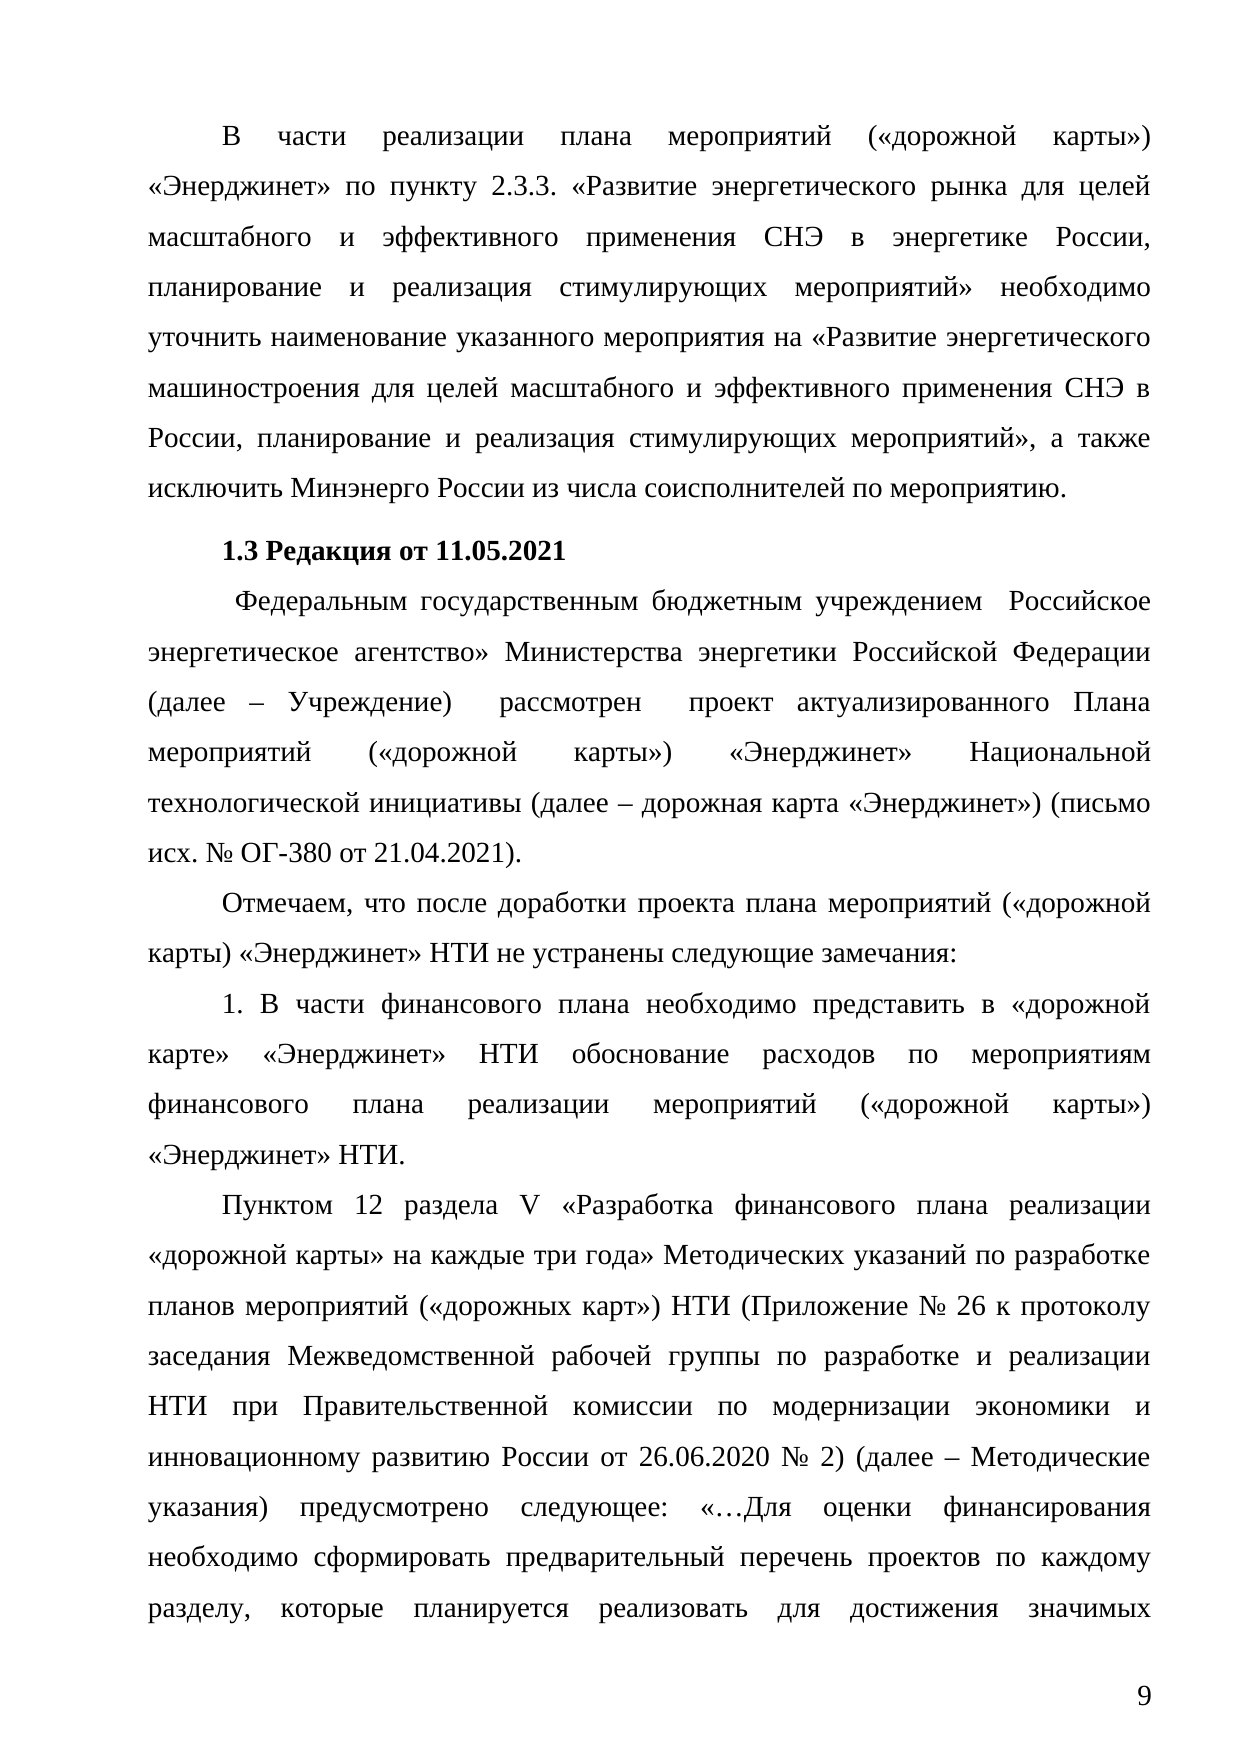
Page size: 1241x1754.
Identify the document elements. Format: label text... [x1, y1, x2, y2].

list В части реализации плана мероприятий («дорожной карты») «Энерджинет» по пункту 2.3.3. «Развитие энергетического рынка для целей масштабного и эффективного применения СНЭ в энергетике России, планирование и реализация стимулирующих мероприятий» необходимо уточнить наименование указанного мероприятия на «Развитие энергетического машиностроения для целей масштабного и эффективного применения СНЭ в России, планирование и реализация стимулирующих мероприятий», а также исключить Минэнерго России из числа соисполнителей по мероприятию. [148, 118, 1152, 504]
list Федеральным государственным бюджетным учреждением Российское энергетическое агентство» Министерства энергетики Российской Федерации (далее – Учреждение) рассмотрен проект актуализированного Плана мероприятий («дорожной карты») «Энерджинет» Национальной технологической инициативы (далее – дорожная карта «Энерджинет») (письмо исх. № ОГ-380 от 21.04.2021). [148, 583, 1152, 868]
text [148, 1187, 1152, 1623]
text Отмечаем, что после доработки проекта плана мероприятий («дорожной карты) «Энерджинет» НТИ не устранены следующие замечания: [148, 885, 1152, 969]
text 1. В части финансового плана необходимо представить в «дорожной карте» «Энерджинет» НТИ обоснование расходов по мероприятиям финансового плана реализации мероприятий («дорожной карты») «Энерджинет» НТИ. [148, 986, 1152, 1170]
list 1.3 Редакция от 11.05.2021 [148, 533, 1152, 567]
